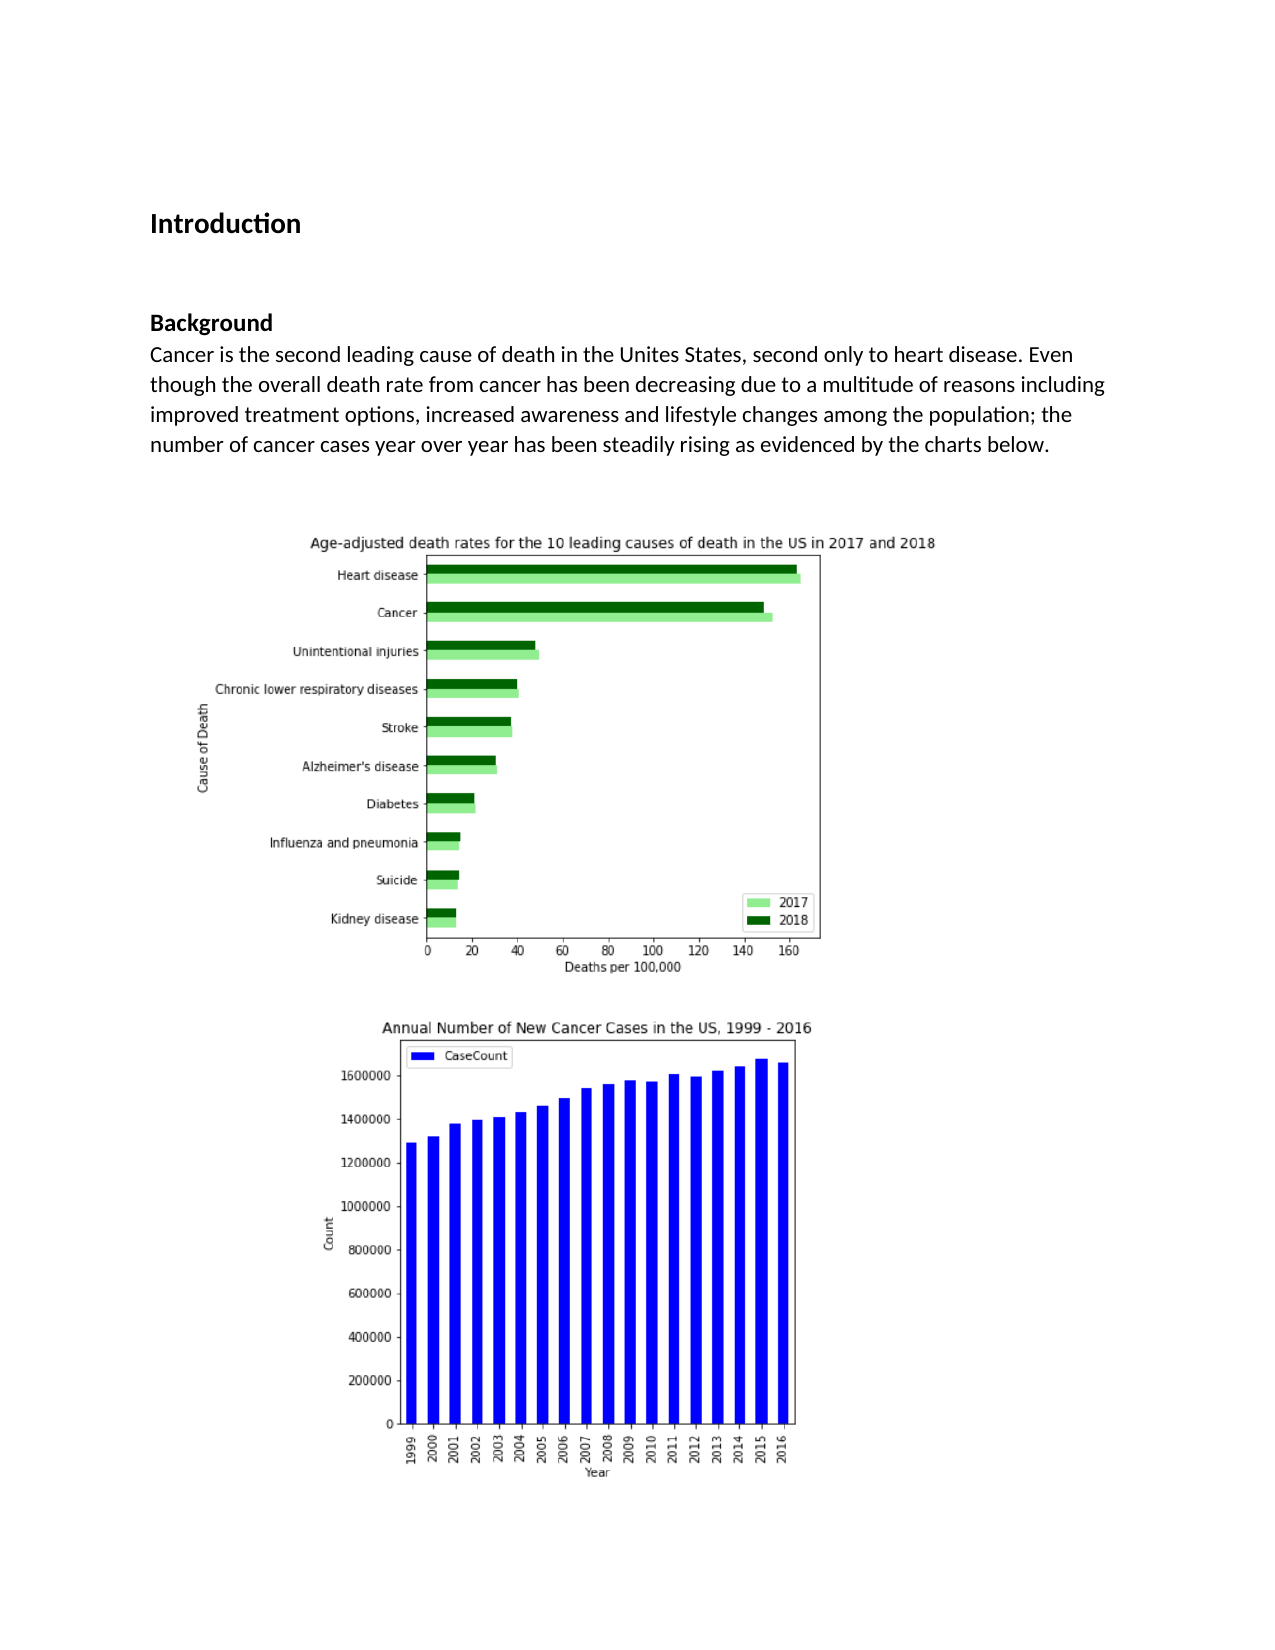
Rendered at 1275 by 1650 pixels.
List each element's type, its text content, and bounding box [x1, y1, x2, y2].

picture [150, 524, 962, 988]
picture [300, 1006, 849, 1487]
text Background Cancer is the second leading cause of death in the Unites States, second only to heart disease. Even though the overall death rate from cancer has been decreasing due to a multitude of reasons including improved treatment options, increased awareness and lifestyle changes among the population; the number of cancer cases year over year has been steadily rising as evidenced by the charts below. [150, 307, 1125, 458]
text Introduction [150, 205, 1125, 241]
